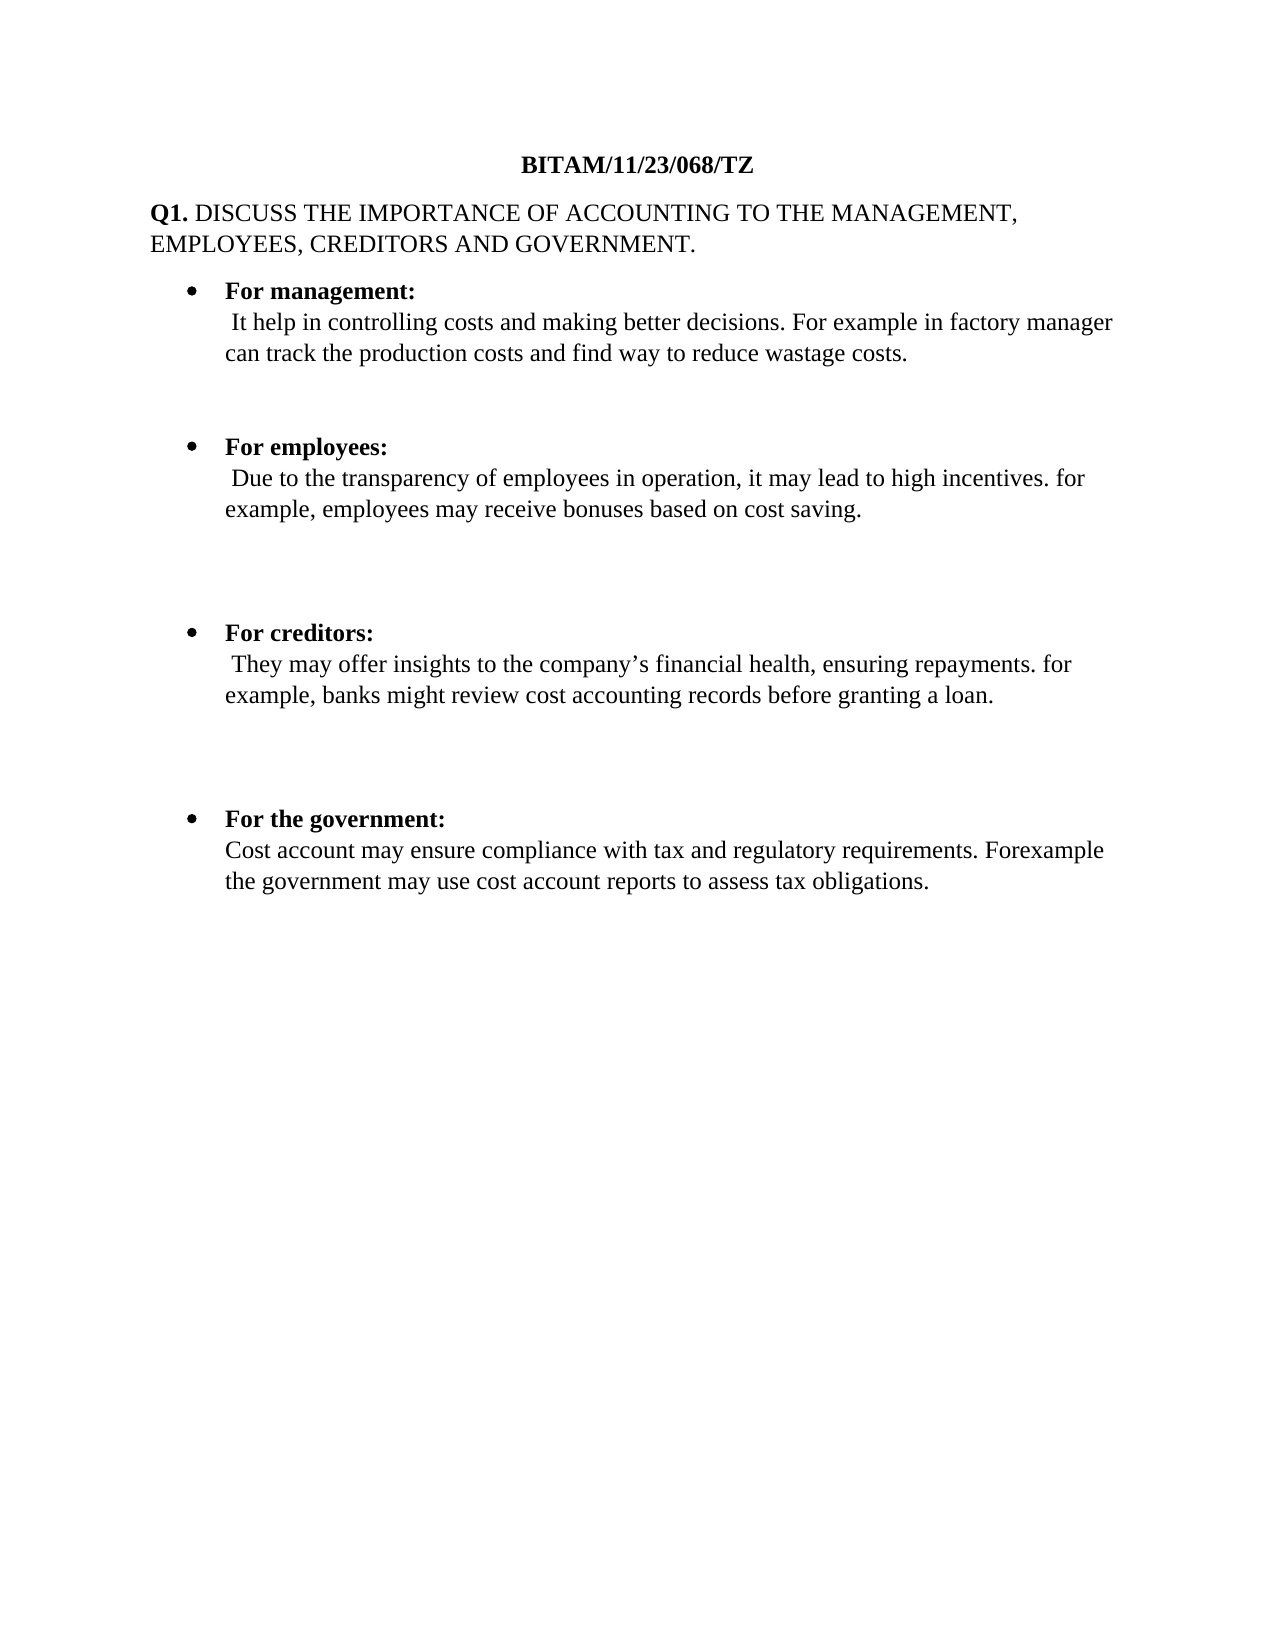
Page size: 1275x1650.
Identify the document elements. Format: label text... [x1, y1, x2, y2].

text BITAM/11/23/068/TZ [150, 150, 1125, 179]
list For creditors: [187, 618, 1125, 647]
list Cost account may ensure compliance with tax and regulatory requirements. Forexample the government may use cost account reports to assess tax obligations. [225, 835, 1125, 895]
list They may offer insights to the company’s financial health, ensuring repayments. for example, banks might review cost accounting records before granting a loan. [225, 649, 1125, 709]
list For the government: [187, 804, 1125, 833]
list For employees: [187, 432, 1125, 460]
text Q1. DISCUSS THE IMPORTANCE OF ACCOUNTING TO THE MANAGEMENT, EMPLOYEES, CREDITORS AND GOVERNMENT. [150, 198, 1125, 257]
list Due to the transparency of employees in operation, it may lead to high incentives. for example, employees may receive bonuses based on cost saving. [225, 463, 1125, 522]
list It help in controlling costs and making better decisions. For example in factory manager can track the production costs and find way to reduce wastage costs. [225, 307, 1125, 367]
list For management: [187, 276, 1125, 305]
